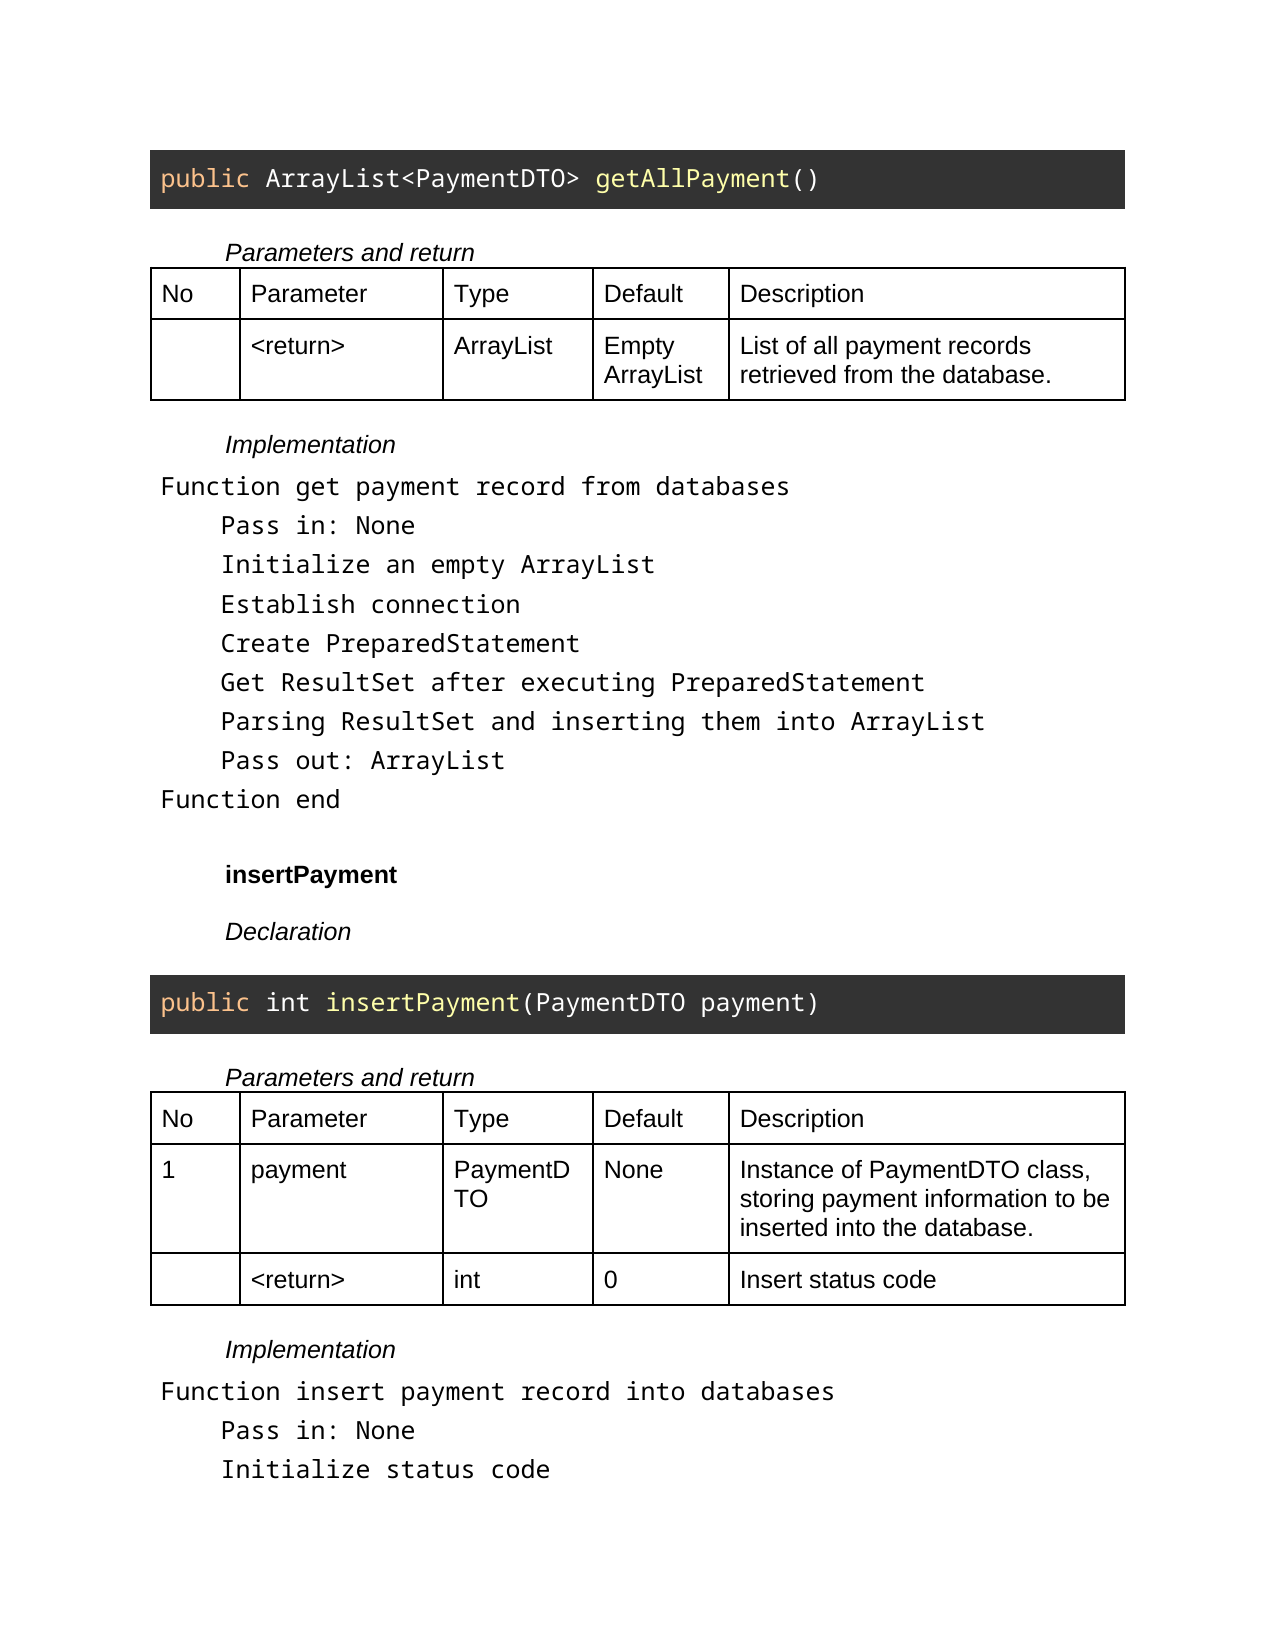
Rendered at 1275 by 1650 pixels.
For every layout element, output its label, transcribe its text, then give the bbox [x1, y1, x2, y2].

text Implementation [150, 429, 1125, 458]
table_cell Empty ArrayList [594, 320, 728, 399]
table_cell <return> [241, 1254, 442, 1304]
text Parameters and return [150, 238, 1125, 267]
table_header Description [730, 1093, 1124, 1143]
text insertPayment [150, 859, 1125, 888]
table_cell [152, 1254, 239, 1304]
table_header Parameter [241, 269, 442, 318]
table_header Default [594, 269, 728, 318]
table_cell int [444, 1254, 592, 1304]
table_header No [152, 1093, 239, 1143]
table_cell List of all payment records retrieved from the database. [730, 320, 1124, 399]
text Declaration [150, 917, 1125, 946]
table_header No [152, 269, 239, 318]
table_cell [152, 320, 239, 399]
table_header public int insertPayment(PaymentDTO payment) [150, 975, 1125, 1034]
table_cell payment [241, 1145, 442, 1252]
table_header Parameter [241, 1093, 442, 1143]
table_header Type [444, 1093, 592, 1143]
table_cell Insert status code [730, 1254, 1124, 1304]
table_cell PaymentDTO [444, 1145, 592, 1252]
table_cell None [594, 1145, 728, 1252]
table_cell 0 [594, 1254, 728, 1304]
table_cell Instance of PaymentDTO class, storing payment information to be inserted into the database. [730, 1145, 1124, 1252]
table_header Type [444, 269, 592, 318]
text Implementation [150, 1334, 1125, 1363]
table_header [150, 1363, 1125, 1497]
table_cell <return> [241, 320, 442, 399]
text Parameters and return [150, 1062, 1125, 1091]
table_cell ArrayList [444, 320, 592, 399]
table_header public ArrayList<PaymentDTO> getAllPayment() [150, 150, 1125, 209]
table_cell 1 [152, 1145, 239, 1252]
table_header Function get payment record from databases Pass in: None Initialize an empty ArrayList Establish connection Create PreparedStatement Get ResultSet after executing PreparedStatement Parsing ResultSet and inserting them into ArrayList Pass out: ArrayList Function end [150, 458, 1125, 831]
table_header Description [730, 269, 1124, 318]
table_header Default [594, 1093, 728, 1143]
